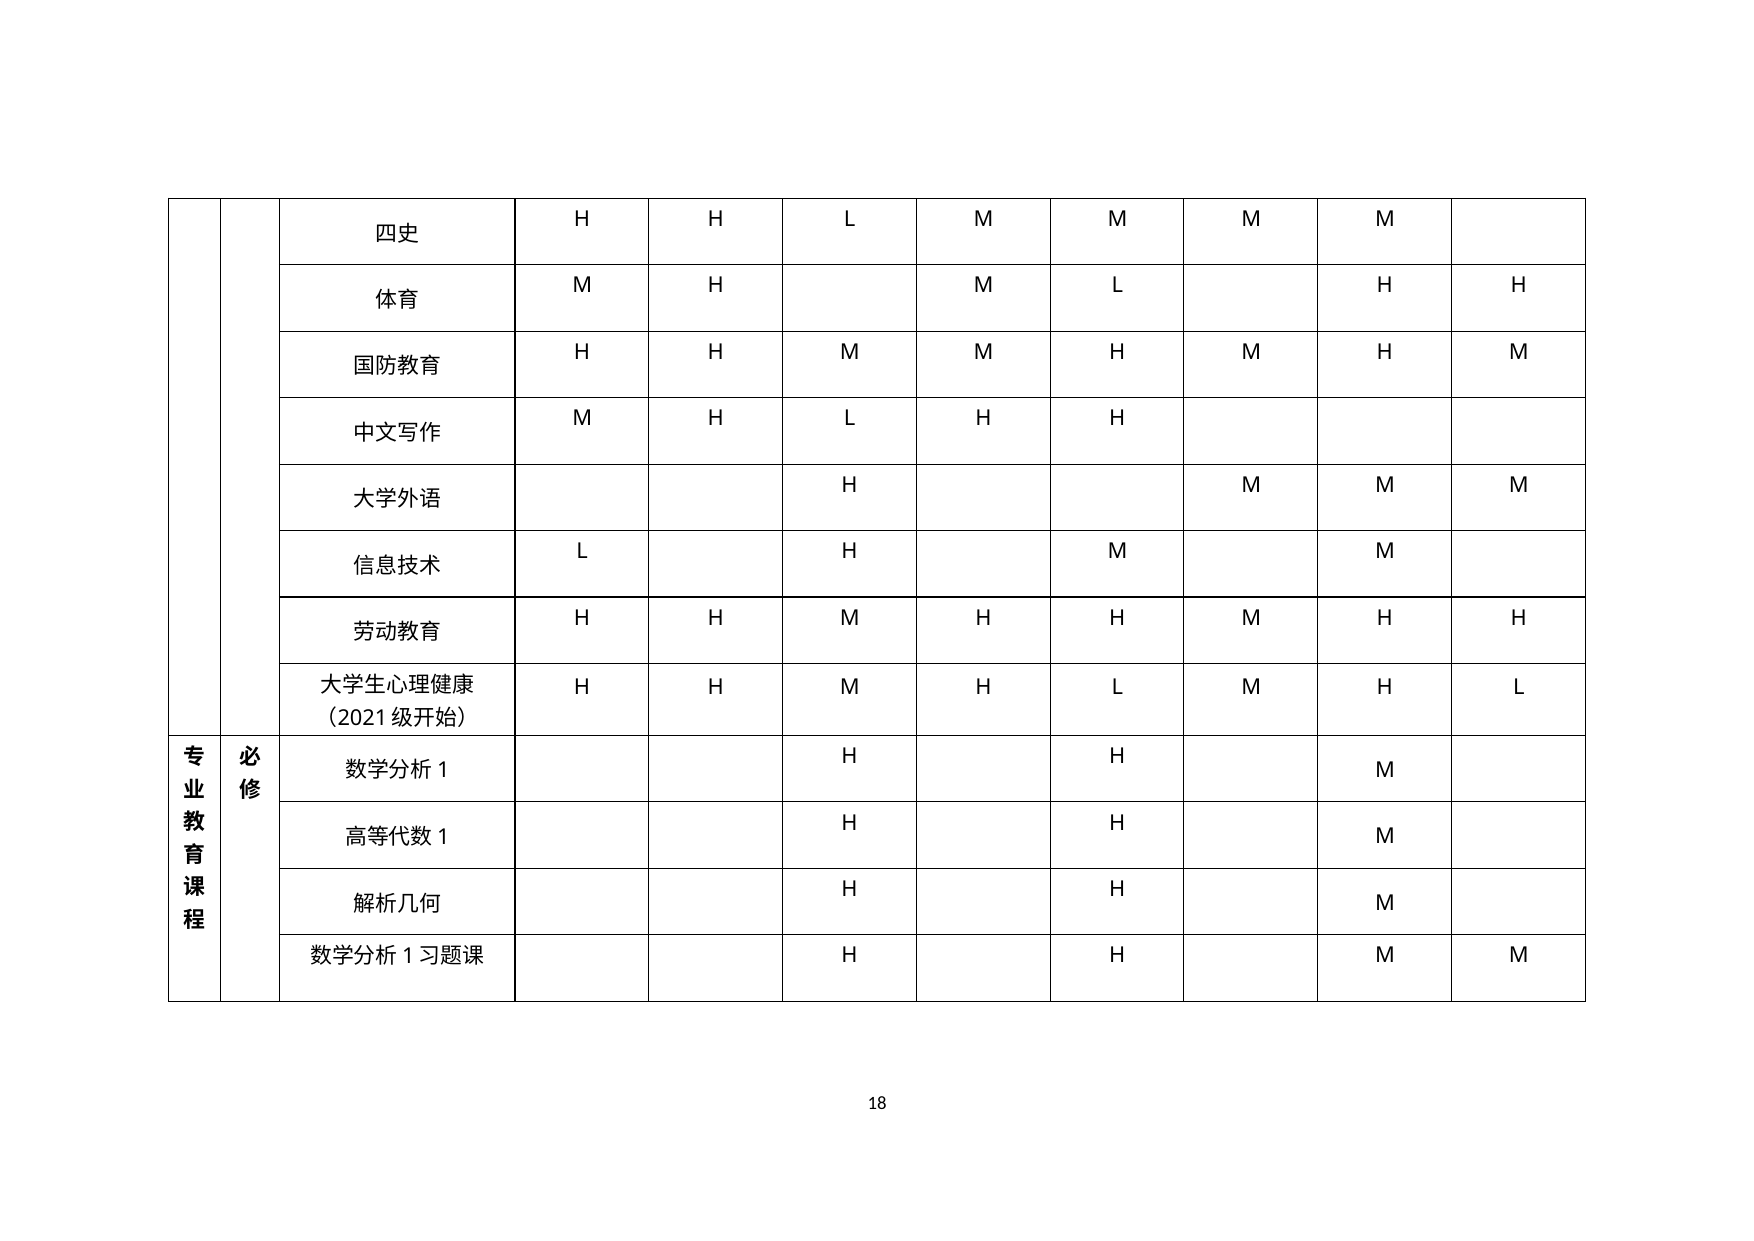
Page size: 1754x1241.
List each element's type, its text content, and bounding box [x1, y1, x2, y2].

table_cell [783, 265, 916, 331]
table_cell [1184, 736, 1317, 801]
table_cell [917, 869, 1050, 934]
table_cell 数学分析1习题课 [280, 935, 514, 1001]
table_cell H [649, 265, 782, 331]
table_cell 中文写作 [280, 398, 514, 463]
table_cell H [917, 598, 1050, 663]
table_cell M [917, 332, 1050, 397]
table_cell M [1184, 332, 1317, 397]
table_cell 专 业 教 育 课 程 [169, 736, 220, 1001]
table_cell H [516, 199, 648, 264]
table_cell M [1051, 199, 1183, 264]
table_cell M [1318, 869, 1451, 934]
table_cell H [783, 531, 916, 596]
table_cell 数学分析1 [280, 736, 514, 801]
table_cell [649, 531, 782, 596]
table_cell M [1318, 199, 1451, 264]
table_cell M [1318, 465, 1451, 530]
table_cell [649, 465, 782, 530]
table_cell 大学生心理健康 （2021级开始） [280, 664, 514, 735]
table_cell M [1051, 531, 1183, 596]
table_cell H [1051, 736, 1183, 801]
table_cell [1184, 869, 1317, 934]
table_cell [1452, 398, 1585, 463]
table_cell M [917, 265, 1050, 331]
table_cell [516, 736, 648, 801]
table_cell H [783, 935, 916, 1001]
table_cell H [783, 869, 916, 934]
table_cell [1184, 935, 1317, 1001]
table_cell [1184, 531, 1317, 596]
table_cell H [1318, 598, 1451, 663]
table_cell M [783, 332, 916, 397]
table_cell [1051, 465, 1183, 530]
table_cell H [783, 802, 916, 868]
table_cell H [649, 398, 782, 463]
table_cell L [783, 398, 916, 463]
table_cell H [516, 664, 648, 735]
table_cell H [1318, 332, 1451, 397]
table_cell [1318, 398, 1451, 463]
table_cell [1184, 265, 1317, 331]
table_cell L [1051, 265, 1183, 331]
table_cell M [1318, 935, 1451, 1001]
table_cell [649, 869, 782, 934]
table_cell 必 修 [221, 736, 279, 1001]
table_cell H [516, 332, 648, 397]
table_cell H [1051, 332, 1183, 397]
table_cell H [1051, 398, 1183, 463]
table_cell M [1184, 664, 1317, 735]
table_cell 大学外语 [280, 465, 514, 530]
table_cell 体育 [280, 265, 514, 331]
table_cell [649, 802, 782, 868]
table_cell 信息技术 [280, 531, 514, 596]
table_cell H [649, 664, 782, 735]
table_cell M [1452, 465, 1585, 530]
table_cell [1452, 736, 1585, 801]
table_cell [516, 935, 648, 1001]
table_cell [1452, 802, 1585, 868]
table_cell [917, 802, 1050, 868]
table_cell H [1318, 265, 1451, 331]
table_cell L [516, 531, 648, 596]
table_cell H [917, 664, 1050, 735]
table_cell 解析几何 [280, 869, 514, 934]
table_cell [516, 802, 648, 868]
table_cell [516, 869, 648, 934]
table_cell H [649, 598, 782, 663]
table_cell [917, 465, 1050, 530]
table_cell H [649, 199, 782, 264]
table_cell H [783, 736, 916, 801]
table_cell 劳动教育 [280, 598, 514, 663]
table_cell M [1452, 935, 1585, 1001]
table_cell M [917, 199, 1050, 264]
table_cell 高等代数1 [280, 802, 514, 868]
table_cell [1452, 199, 1585, 264]
table_cell H [1051, 802, 1183, 868]
table_cell [649, 736, 782, 801]
table_cell M [783, 598, 916, 663]
table_cell H [1452, 265, 1585, 331]
table_cell L [783, 199, 916, 264]
table_cell H [783, 465, 916, 530]
table_cell M [1184, 598, 1317, 663]
table_cell M [516, 398, 648, 463]
table_cell L [1452, 664, 1585, 735]
table_cell L [1051, 664, 1183, 735]
table_cell M [1318, 531, 1451, 596]
table_cell [1184, 802, 1317, 868]
table_cell H [1452, 598, 1585, 663]
table_cell [1184, 398, 1317, 463]
table_cell M [1184, 465, 1317, 530]
table_cell M [516, 265, 648, 331]
table_cell [1452, 531, 1585, 596]
table_cell [917, 935, 1050, 1001]
table_cell H [1051, 598, 1183, 663]
table_cell 国防教育 [280, 332, 514, 397]
table_cell M [1318, 736, 1451, 801]
table_cell [649, 935, 782, 1001]
table_cell M [1452, 332, 1585, 397]
table_cell [1452, 869, 1585, 934]
table_cell H [1051, 869, 1183, 934]
table_cell H [1051, 935, 1183, 1001]
table_cell [917, 736, 1050, 801]
table_cell 四史 [280, 199, 514, 264]
table_cell M [1184, 199, 1317, 264]
table_cell H [649, 332, 782, 397]
table_cell M [1318, 802, 1451, 868]
table_cell H [1318, 664, 1451, 735]
table_cell [516, 465, 648, 530]
table_cell [917, 531, 1050, 596]
table_cell H [917, 398, 1050, 463]
table_cell M [783, 664, 916, 735]
table_cell H [516, 598, 648, 663]
